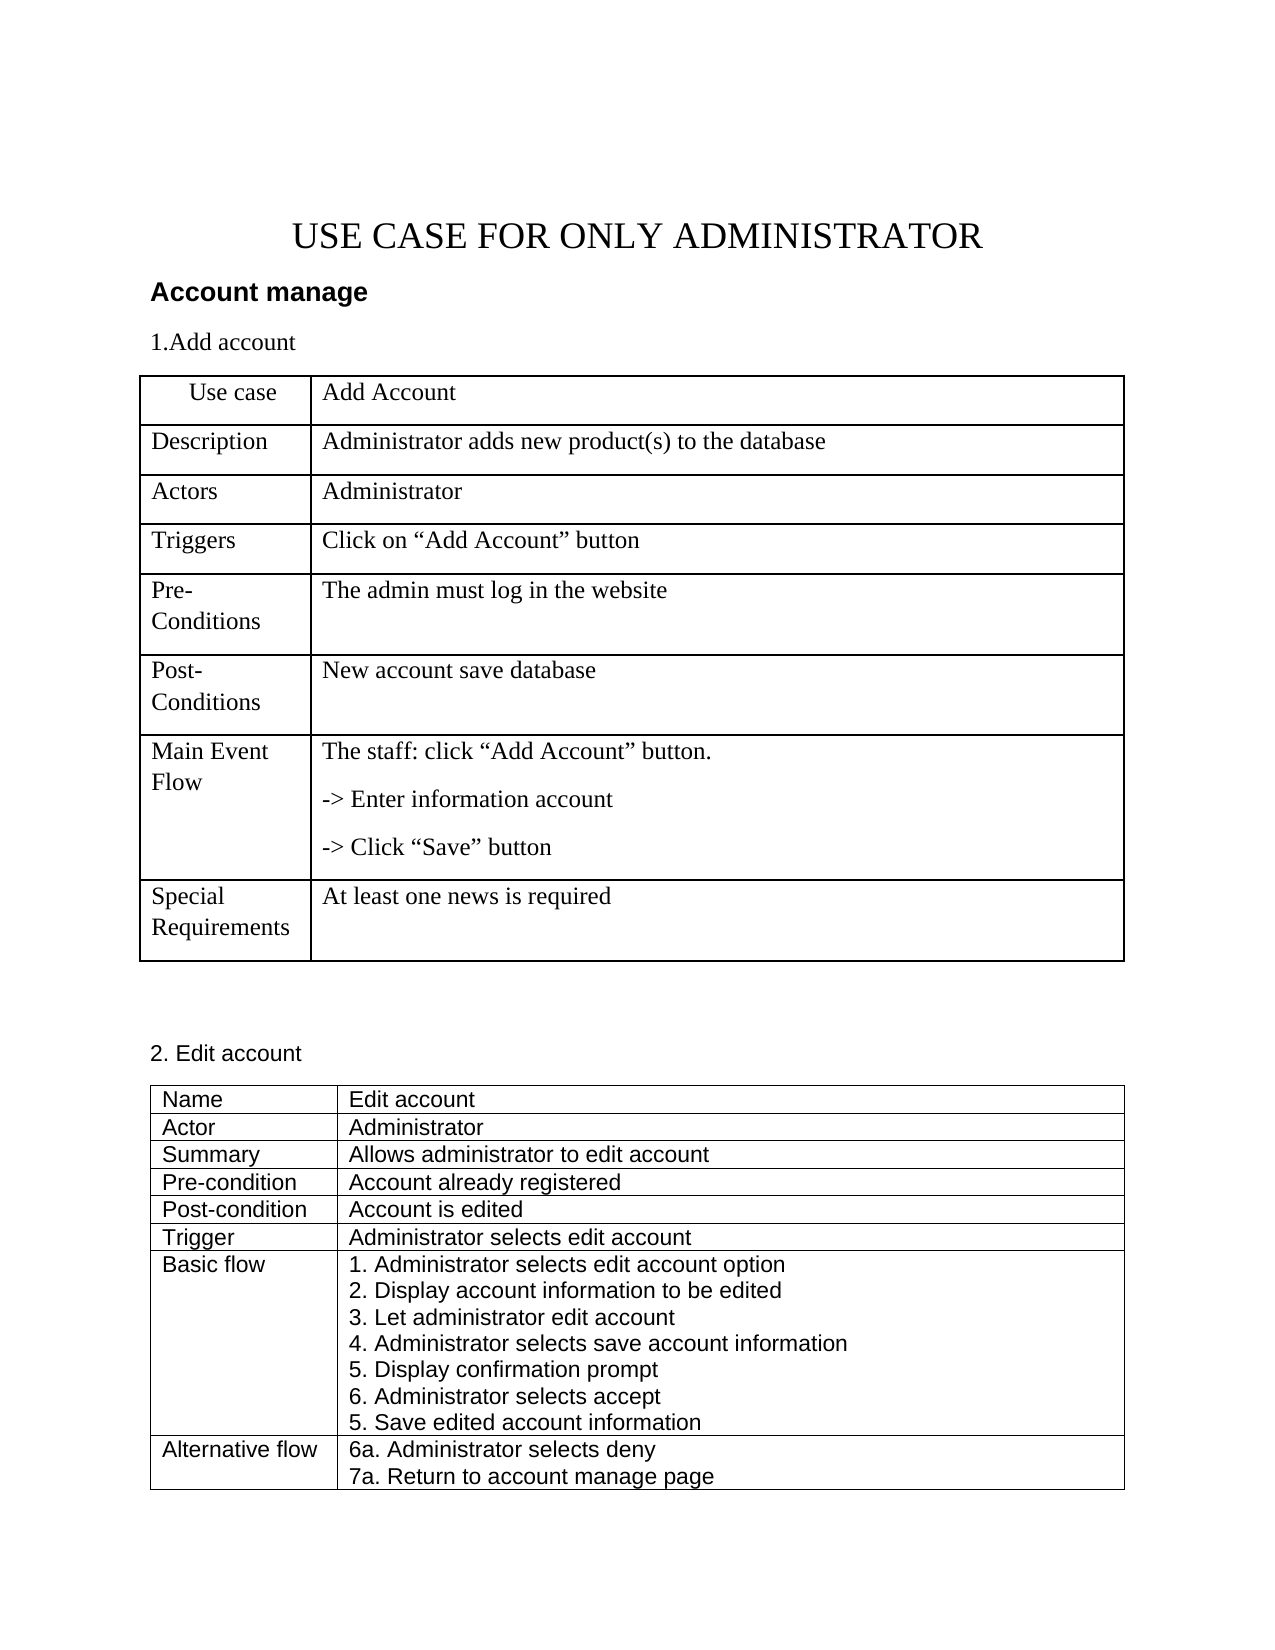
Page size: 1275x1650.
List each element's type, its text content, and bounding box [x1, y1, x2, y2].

table_header Add Account [312, 377, 1123, 424]
table_cell Click on “Add Account” button [312, 525, 1123, 573]
table_cell New account save database [312, 656, 1123, 734]
table_cell Post-condition [151, 1196, 337, 1222]
table_cell Administrator adds new product(s) to the database ‌ [312, 426, 1123, 474]
table_header Use case [141, 377, 310, 424]
table_cell Pre-Conditions [141, 575, 310, 653]
text 2. Edit account [150, 1040, 1125, 1067]
text USE CASE FOR ONLY ADMINISTRATOR [150, 213, 1125, 256]
table_cell Summary [151, 1141, 337, 1168]
table_cell Basic flow [151, 1251, 337, 1435]
table_cell Account is edited [338, 1196, 1124, 1222]
table_cell Allows administrator to edit account [338, 1141, 1124, 1168]
table_header Edit account [338, 1086, 1124, 1113]
table_cell Administrator [338, 1114, 1124, 1140]
table_cell The admin must log in the website [312, 575, 1123, 653]
table_cell Actor [151, 1114, 337, 1140]
table_cell Post-Conditions [141, 656, 310, 734]
table_cell Pre-condition [151, 1169, 337, 1195]
table_cell Actors [141, 476, 310, 523]
table_cell Administrator selects edit account [338, 1224, 1124, 1250]
table_cell 6a. Administrator selects deny 7a. Return to account manage page [338, 1436, 1124, 1489]
text Account manage [150, 276, 1125, 308]
table_header Name [151, 1086, 337, 1113]
table_cell Description [141, 426, 310, 474]
table_cell Trigger [151, 1224, 337, 1250]
table_cell Account already registered [338, 1169, 1124, 1195]
table_cell Alternative flow [151, 1436, 337, 1489]
table_cell 1. Administrator selects edit account option 2. Display account information to be edited 3. Let administrator edit account 4. Administrator selects save account information 5. Display confirmation prompt 6. Administrator selects accept 5. Save edited account information [338, 1251, 1124, 1435]
table_cell Special Requirements [141, 881, 310, 960]
table_cell At least one news is required [312, 881, 1123, 960]
table_cell Administrator [312, 476, 1123, 523]
table_cell Main Event Flow [141, 736, 310, 879]
text 1.Add account [150, 327, 1125, 356]
table_cell Triggers [141, 525, 310, 573]
table_cell The staff: click “Add Account” button. -> Enter information account -> Click “Save” button [312, 736, 1123, 879]
